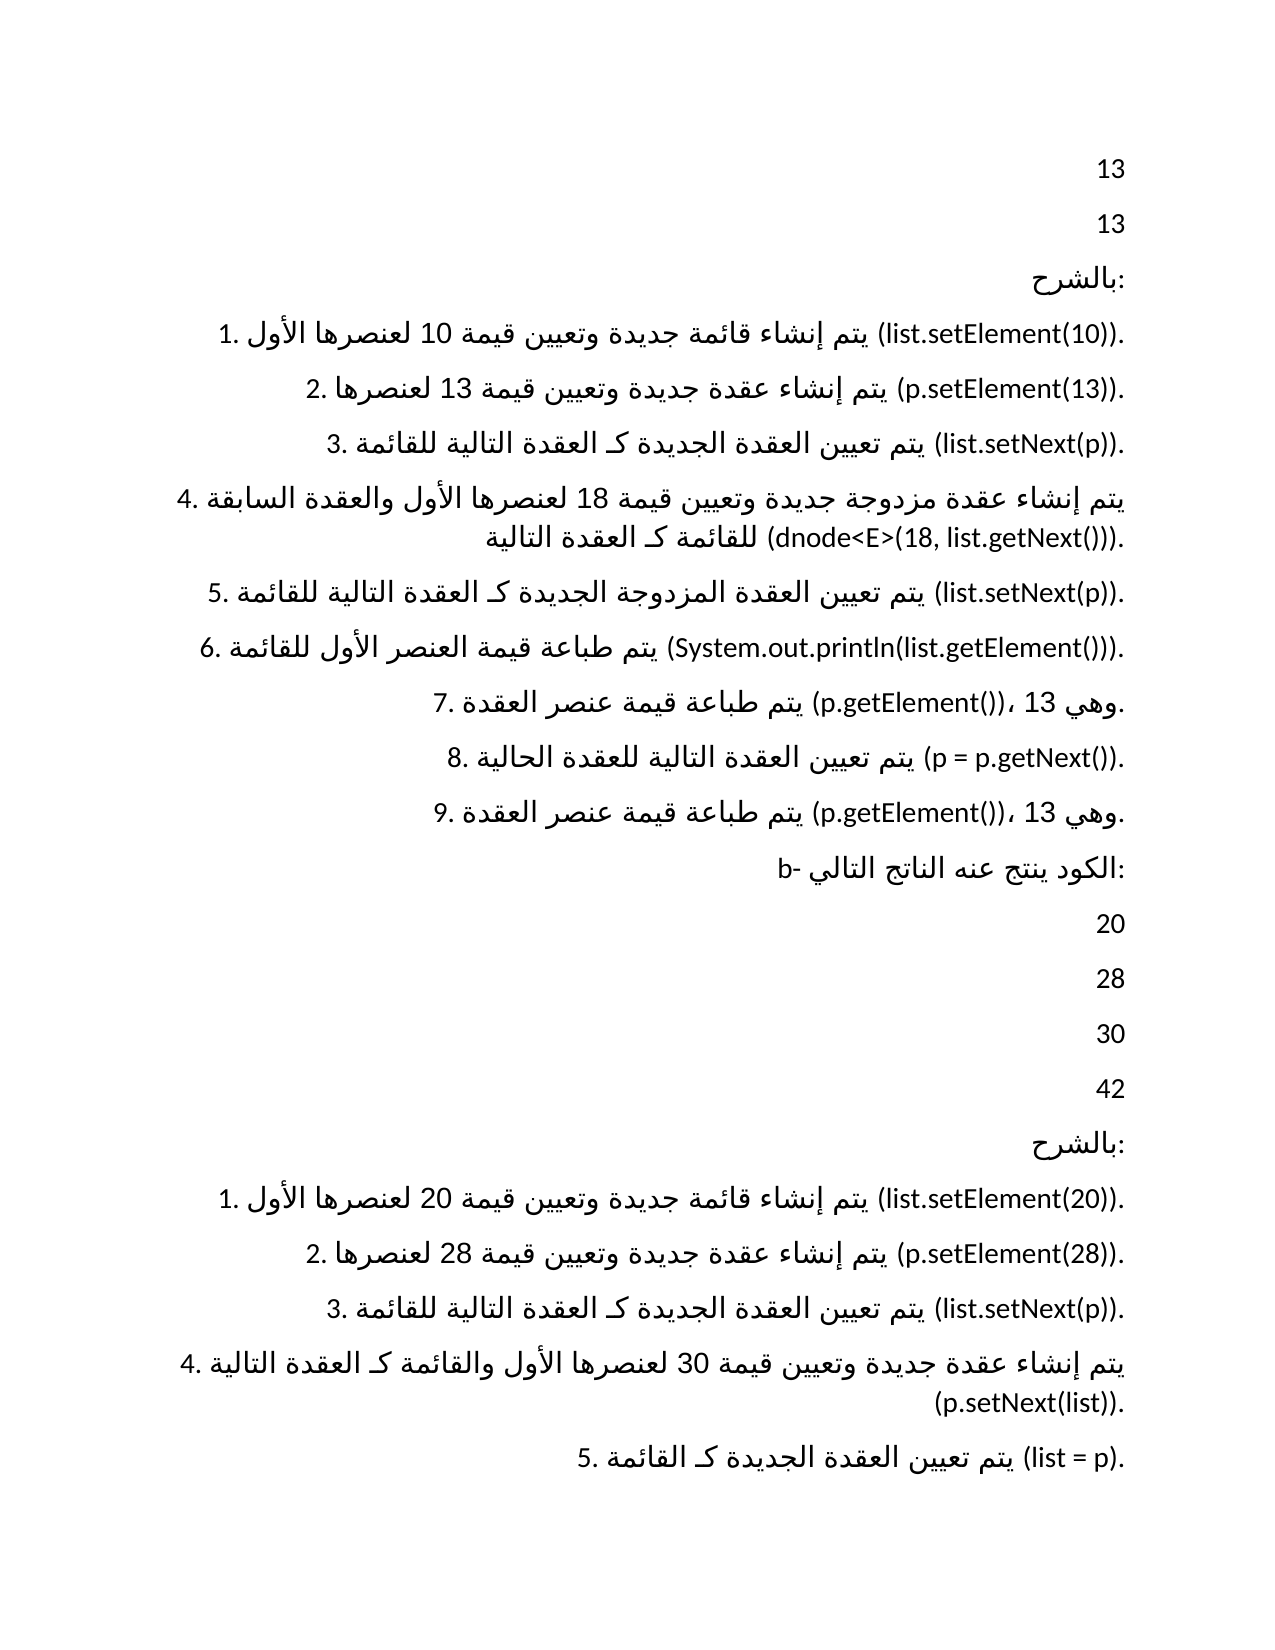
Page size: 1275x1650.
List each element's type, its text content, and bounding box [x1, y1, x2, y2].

text 1. يتم إنشاء قائمة جديدة وتعيين قيمة 10 لعنصرها الأول (list.setElement(10)). [150, 315, 1125, 351]
text 42 [150, 1070, 1125, 1106]
text 13 [150, 150, 1125, 186]
text 13 [150, 205, 1125, 241]
text بالشرح: [150, 1125, 1125, 1161]
text 2. يتم إنشاء عقدة جديدة وتعيين قيمة 28 لعنصرها (p.setElement(28)). [150, 1235, 1125, 1271]
text 3. يتم تعيين العقدة الجديدة كـ العقدة التالية للقائمة (list.setNext(p)). [150, 426, 1125, 461]
text 30 [150, 1015, 1125, 1051]
text 2. يتم إنشاء عقدة جديدة وتعيين قيمة 13 لعنصرها (p.setElement(13)). [150, 370, 1125, 406]
text 6. يتم طباعة قيمة العنصر الأول للقائمة (System.out.println(list.getElement())). [150, 629, 1125, 665]
text 28 [150, 960, 1125, 996]
text b- الكود ينتج عنه الناتج التالي: [150, 850, 1125, 885]
text 20 [150, 905, 1125, 940]
text 9. يتم طباعة قيمة عنصر العقدة (p.getElement())، وهي 13. [150, 794, 1125, 830]
text 1. يتم إنشاء قائمة جديدة وتعيين قيمة 20 لعنصرها الأول (list.setElement(20)). [150, 1180, 1125, 1216]
text 8. يتم تعيين العقدة التالية للعقدة الحالية (p = p.getNext()). [150, 739, 1125, 775]
text 5. يتم تعيين العقدة المزدوجة الجديدة كـ العقدة التالية للقائمة (list.setNext(p)). [150, 574, 1125, 610]
text بالشرح: [150, 260, 1125, 296]
text 7. يتم طباعة قيمة عنصر العقدة (p.getElement())، وهي 13. [150, 684, 1125, 720]
text 4. يتم إنشاء عقدة مزدوجة جديدة وتعيين قيمة 18 لعنصرها الأول والعقدة السابقة للقائمة كـ العقدة التالية (dnode<E>(18, list.getNext())). [150, 481, 1125, 555]
text 4. يتم إنشاء عقدة جديدة وتعيين قيمة 30 لعنصرها الأول والقائمة كـ العقدة التالية (p.setNext(list)). [150, 1346, 1125, 1420]
text 5. يتم تعيين العقدة الجديدة كـ القائمة (list = p). [150, 1439, 1125, 1475]
text 3. يتم تعيين العقدة الجديدة كـ العقدة التالية للقائمة (list.setNext(p)). [150, 1291, 1125, 1326]
